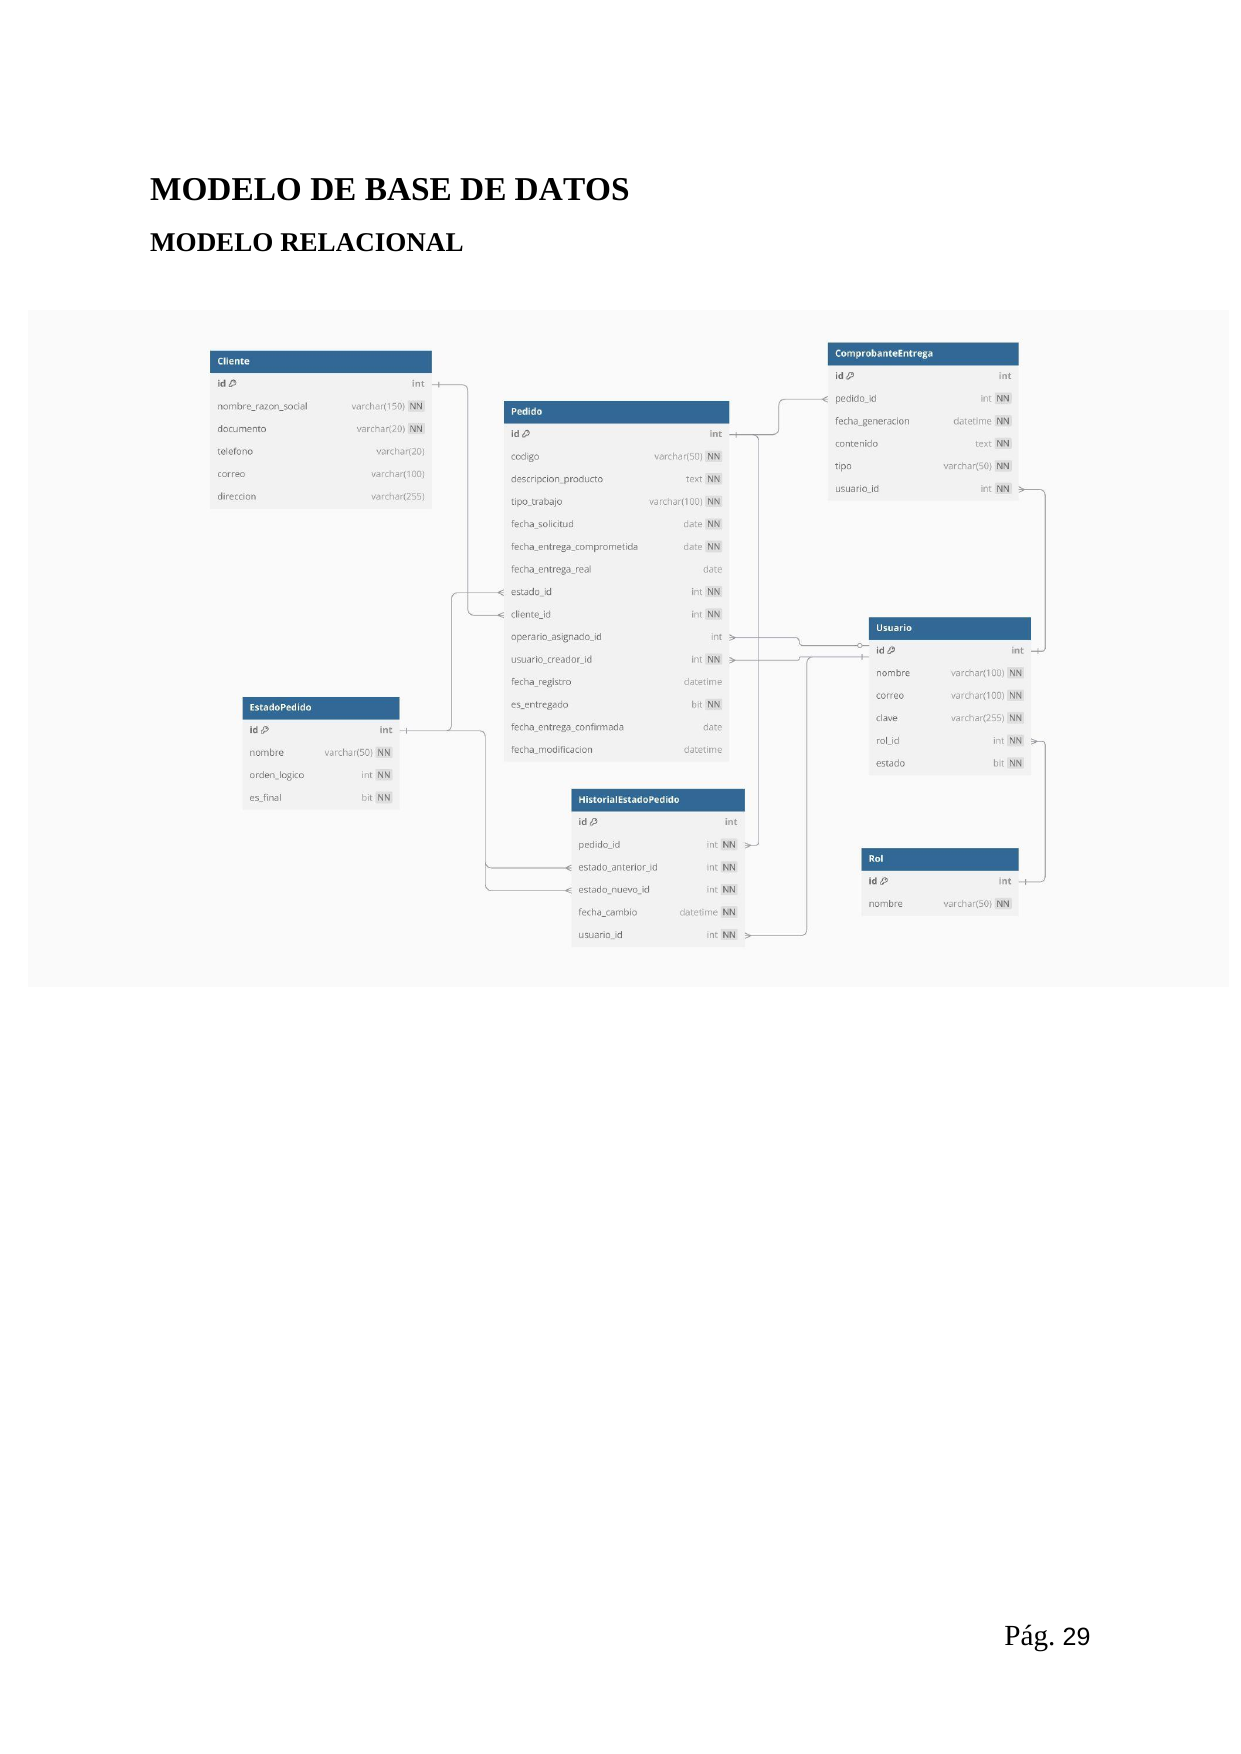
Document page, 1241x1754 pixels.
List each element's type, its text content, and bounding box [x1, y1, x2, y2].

subtitle MODELO RELACIONAL [150, 226, 1090, 257]
picture [28, 310, 1229, 987]
subtitle MODELO DE BASE DE DATOS [150, 169, 1090, 207]
